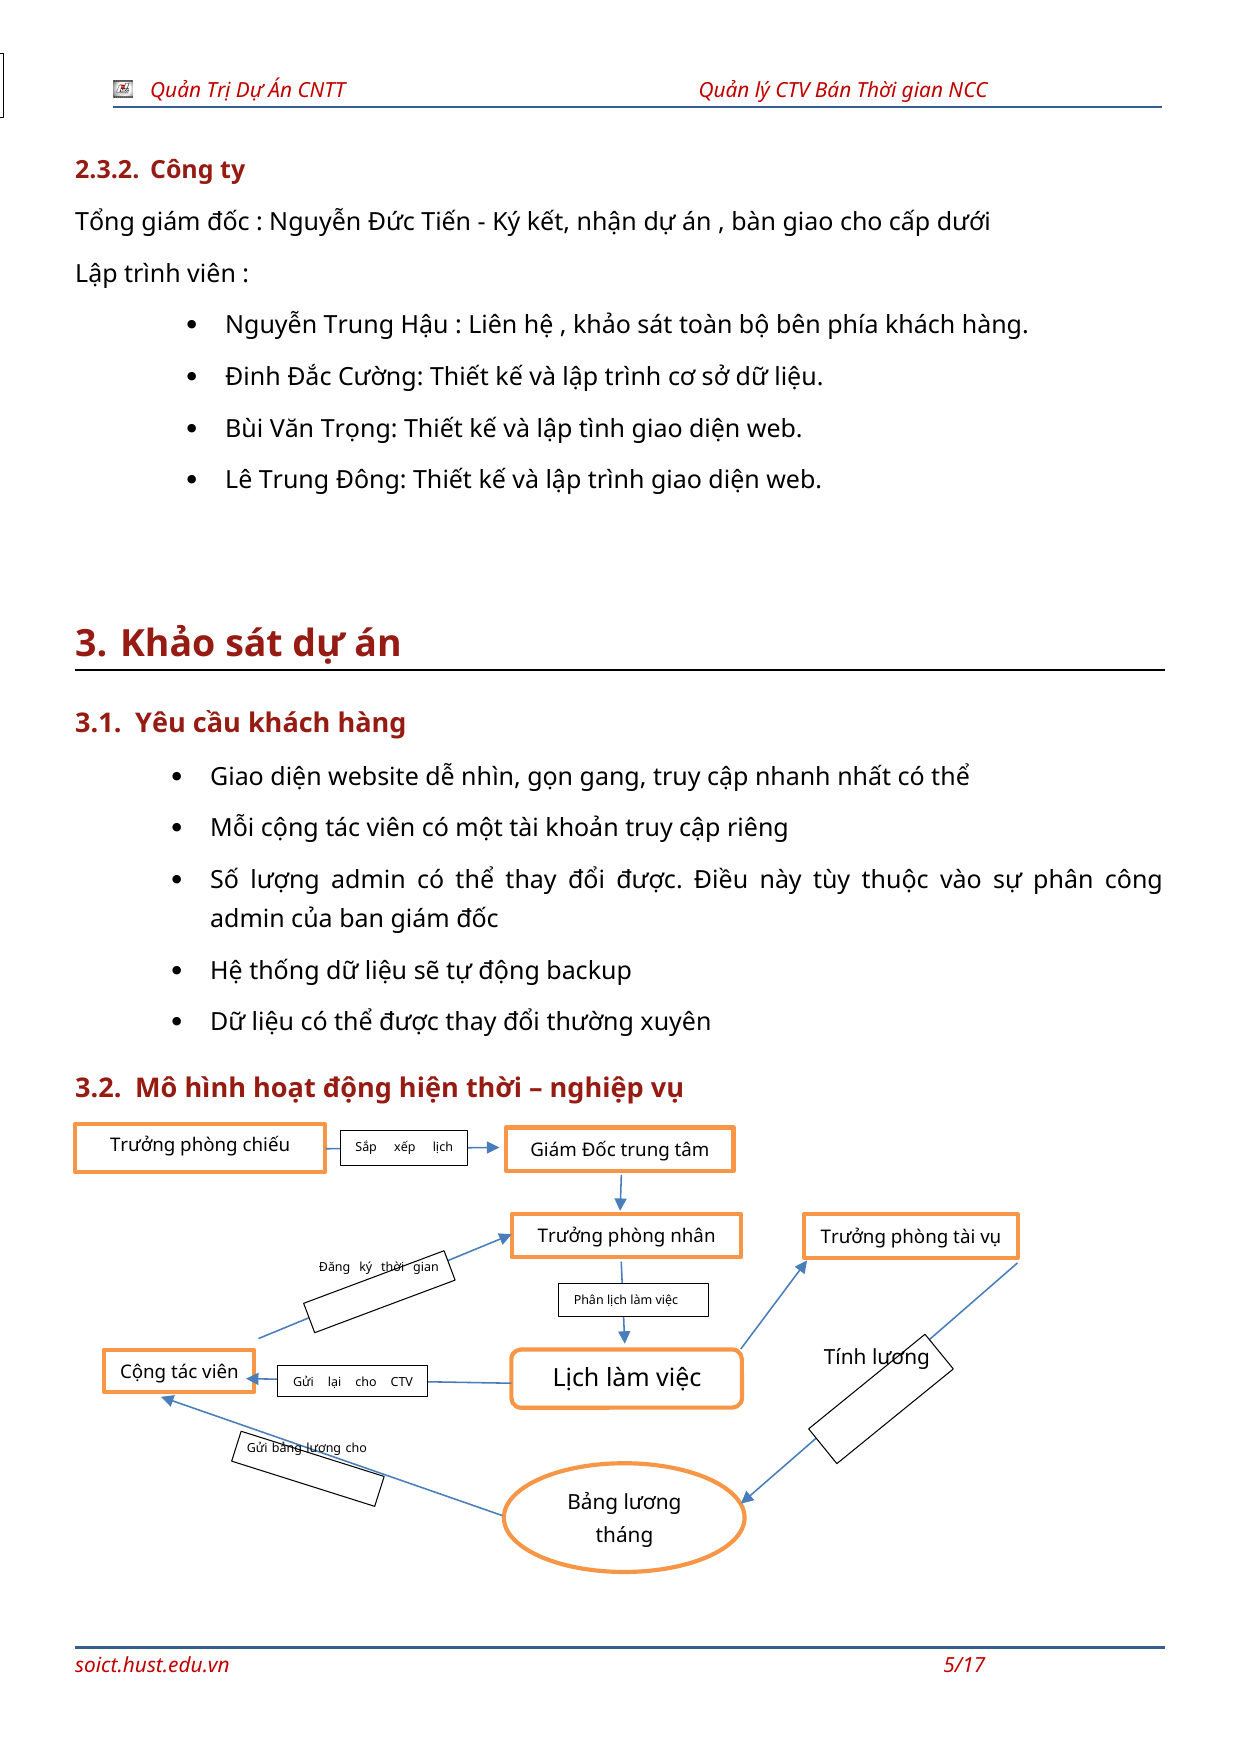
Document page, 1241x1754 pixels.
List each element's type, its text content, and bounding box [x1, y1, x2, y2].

list Đinh Đắc Cường: Thiết kế và lập trình cơ sở dữ liệu. [187, 359, 1165, 393]
list Số lượng admin có thể thay đổi được. Điều này tùy thuộc vào sự phân công admin của ban giám đốc [172, 861, 1165, 935]
subtitle Khảo sát dự án [75, 616, 1165, 669]
list Hệ thống dữ liệu sẽ tự động backup [172, 952, 1165, 986]
list Dữ liệu có thể được thay đổi thường xuyên [172, 1004, 1165, 1038]
subtitle Yêu cầu khách hàng [75, 703, 1165, 740]
list Lê Trung Đông: Thiết kế và lập trình giao diện web. [187, 462, 1165, 496]
text Tổng giám đốc : Nguyễn Đức Tiến - Ký kết, nhận dự án , bàn giao cho cấp dưới [75, 204, 1165, 238]
list Bùi Văn Trọng: Thiết kế và lập tình giao diện web. [187, 410, 1165, 444]
subtitle Công ty [75, 152, 1165, 186]
subtitle Mô hình hoạt động hiện thời – nghiệp vụ [75, 1068, 1165, 1105]
list Mỗi cộng tác viên có một tài khoản truy cập riêng [172, 810, 1165, 844]
list Giao diện website dễ nhìn, gọn gang, truy cập nhanh nhất có thể [172, 758, 1165, 792]
list Nguyễn Trung Hậu : Liên hệ , khảo sát toàn bộ bên phía khách hàng. [187, 307, 1165, 341]
picture [113, 80, 133, 98]
text Lập trình viên : [75, 255, 1165, 289]
